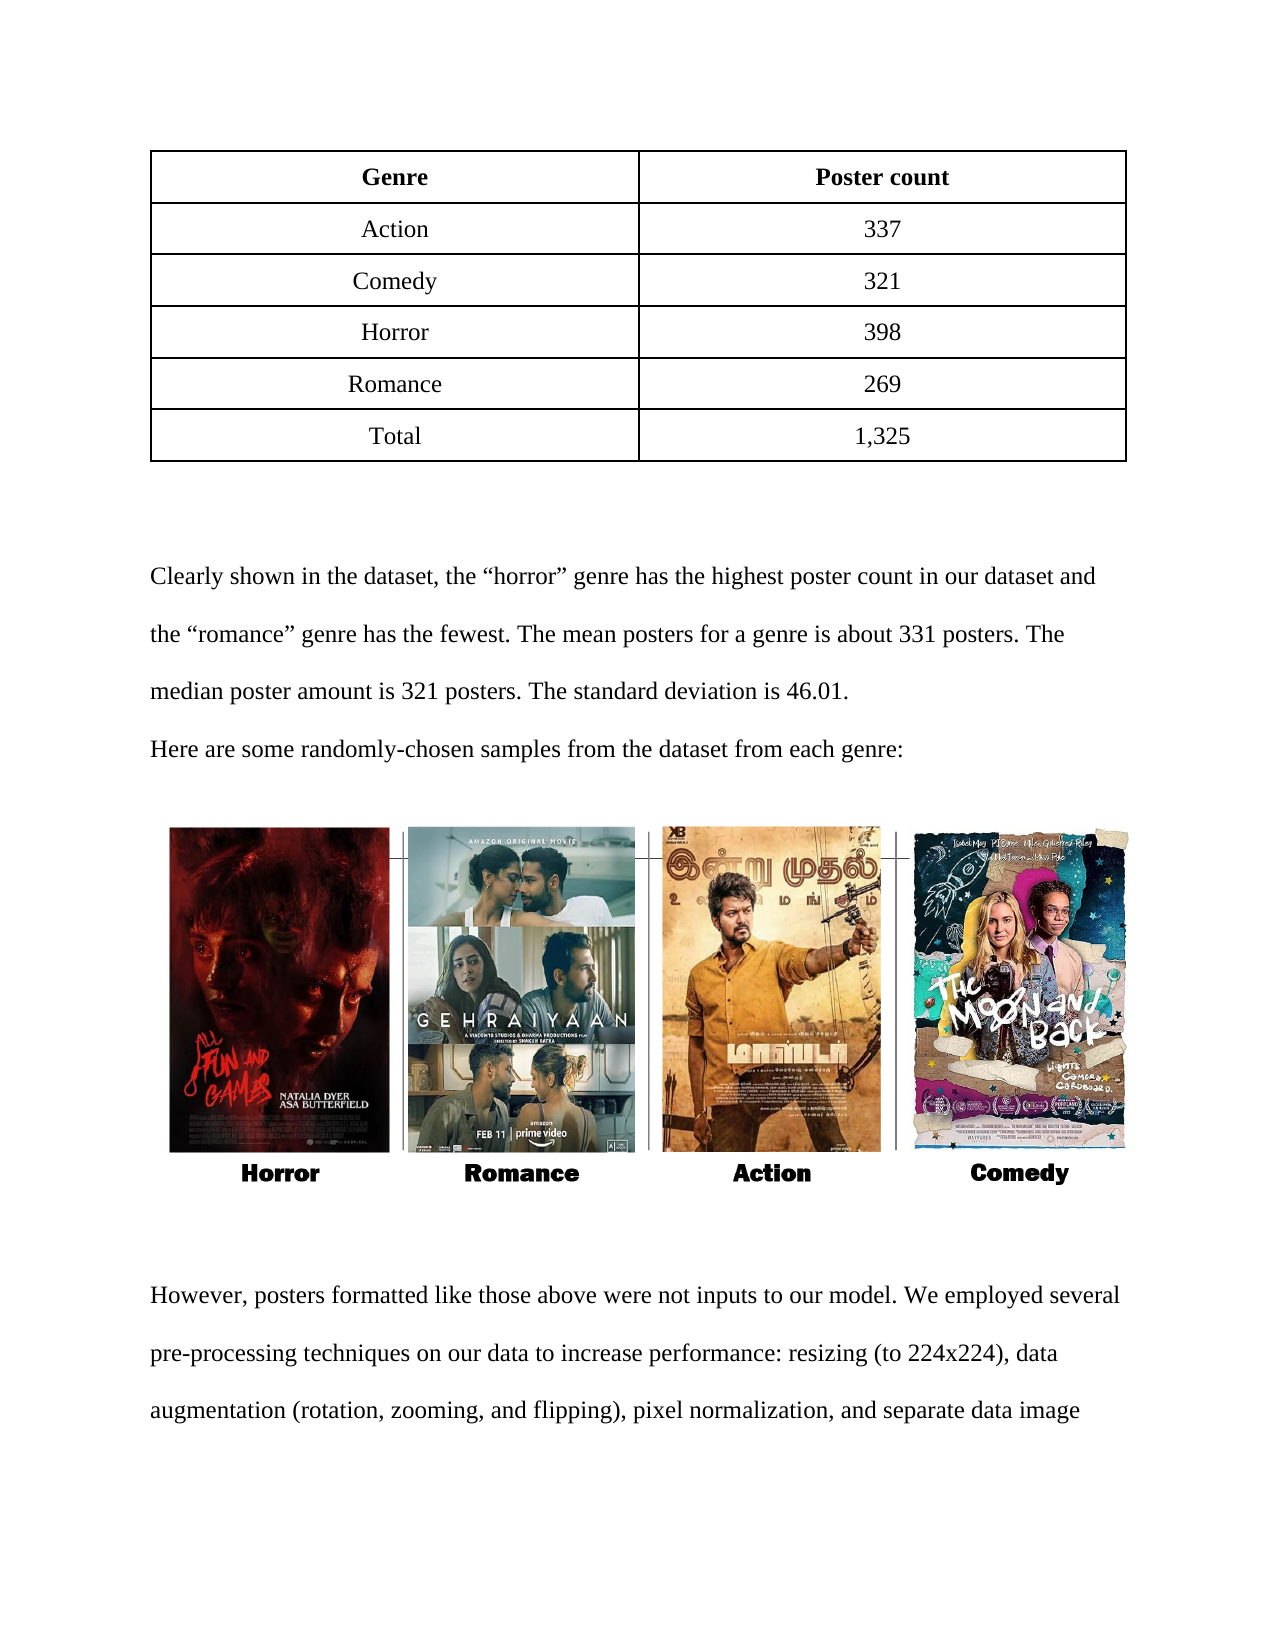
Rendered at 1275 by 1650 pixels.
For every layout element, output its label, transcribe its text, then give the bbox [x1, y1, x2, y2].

table_header Poster count [640, 152, 1125, 202]
table_cell 1,325 [640, 410, 1125, 460]
table_cell Romance [152, 359, 638, 408]
table_cell 398 [640, 307, 1125, 357]
table_cell Total [152, 410, 638, 460]
table_cell 321 [640, 255, 1125, 305]
table_cell 337 [640, 204, 1125, 253]
table_cell Horror [152, 307, 638, 357]
table_cell Comedy [152, 255, 638, 305]
text Here are some randomly-chosen samples from the dataset from each genre: [150, 734, 1125, 762]
picture [162, 806, 1138, 1204]
table_cell 269 [640, 359, 1125, 408]
table_header Genre [152, 152, 638, 202]
text Clearly shown in the dataset, the “horror” genre has the highest poster count in our dataset and the “romance” genre has the fewest. The mean posters for a genre is about 331 posters. The median poster amount is 321 posters. The standard deviation is 46.01. [150, 561, 1125, 705]
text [150, 791, 1125, 1424]
table_cell Action [152, 204, 638, 253]
